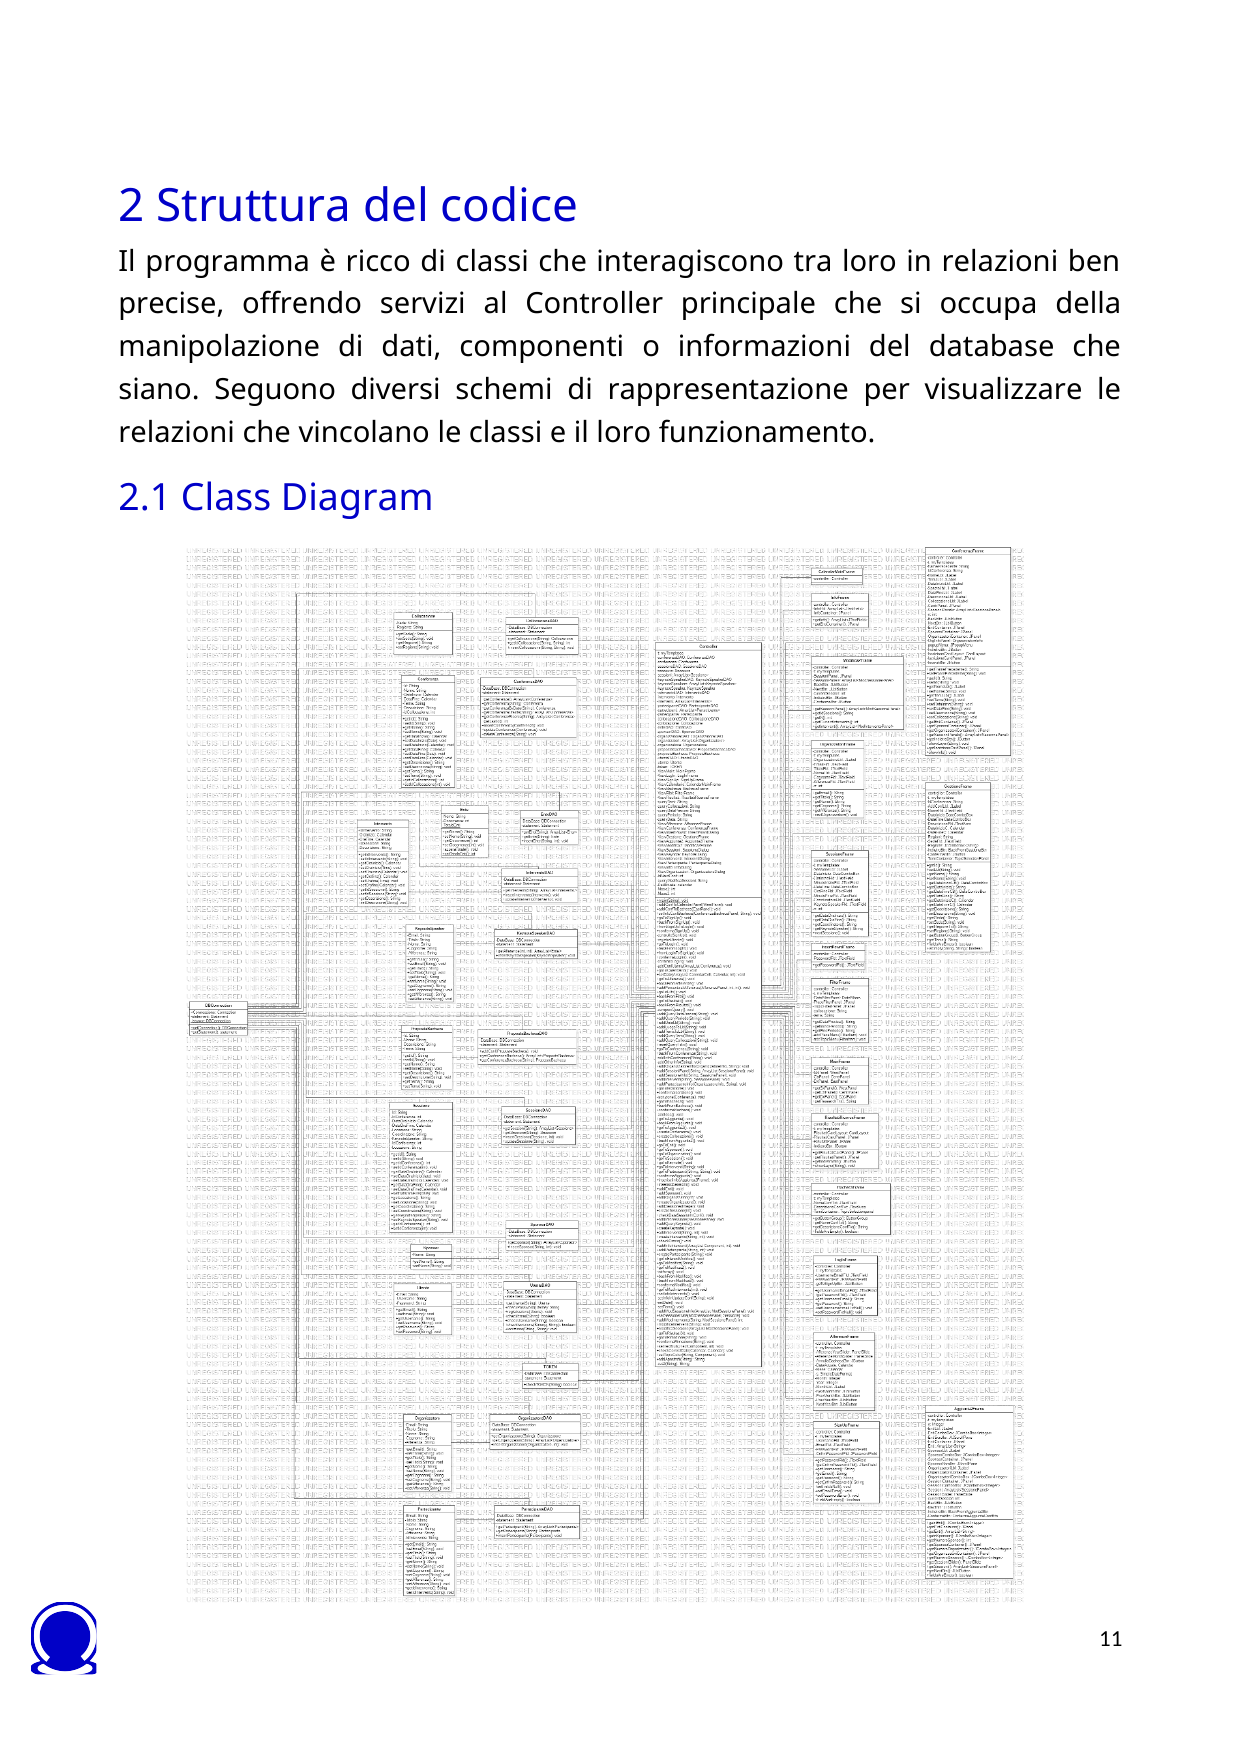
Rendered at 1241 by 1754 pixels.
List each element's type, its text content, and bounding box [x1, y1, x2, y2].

subtitle 2 Struttura del codice [118, 173, 1122, 235]
picture [186, 544, 1024, 1607]
text Il programma è ricco di classi che interagiscono tra loro in relazioni ben precise, offrendo servizi al Controller principale che si occupa della manipolazione di dati, componenti o informazioni del database che siano. Seguono diversi schemi di rappresentazione per visualizzare le relazioni che vincolano le classi e il loro funzionamento. [118, 240, 1122, 451]
subtitle 2.1 Class Diagram [118, 471, 1122, 522]
picture [30, 1602, 97, 1674]
